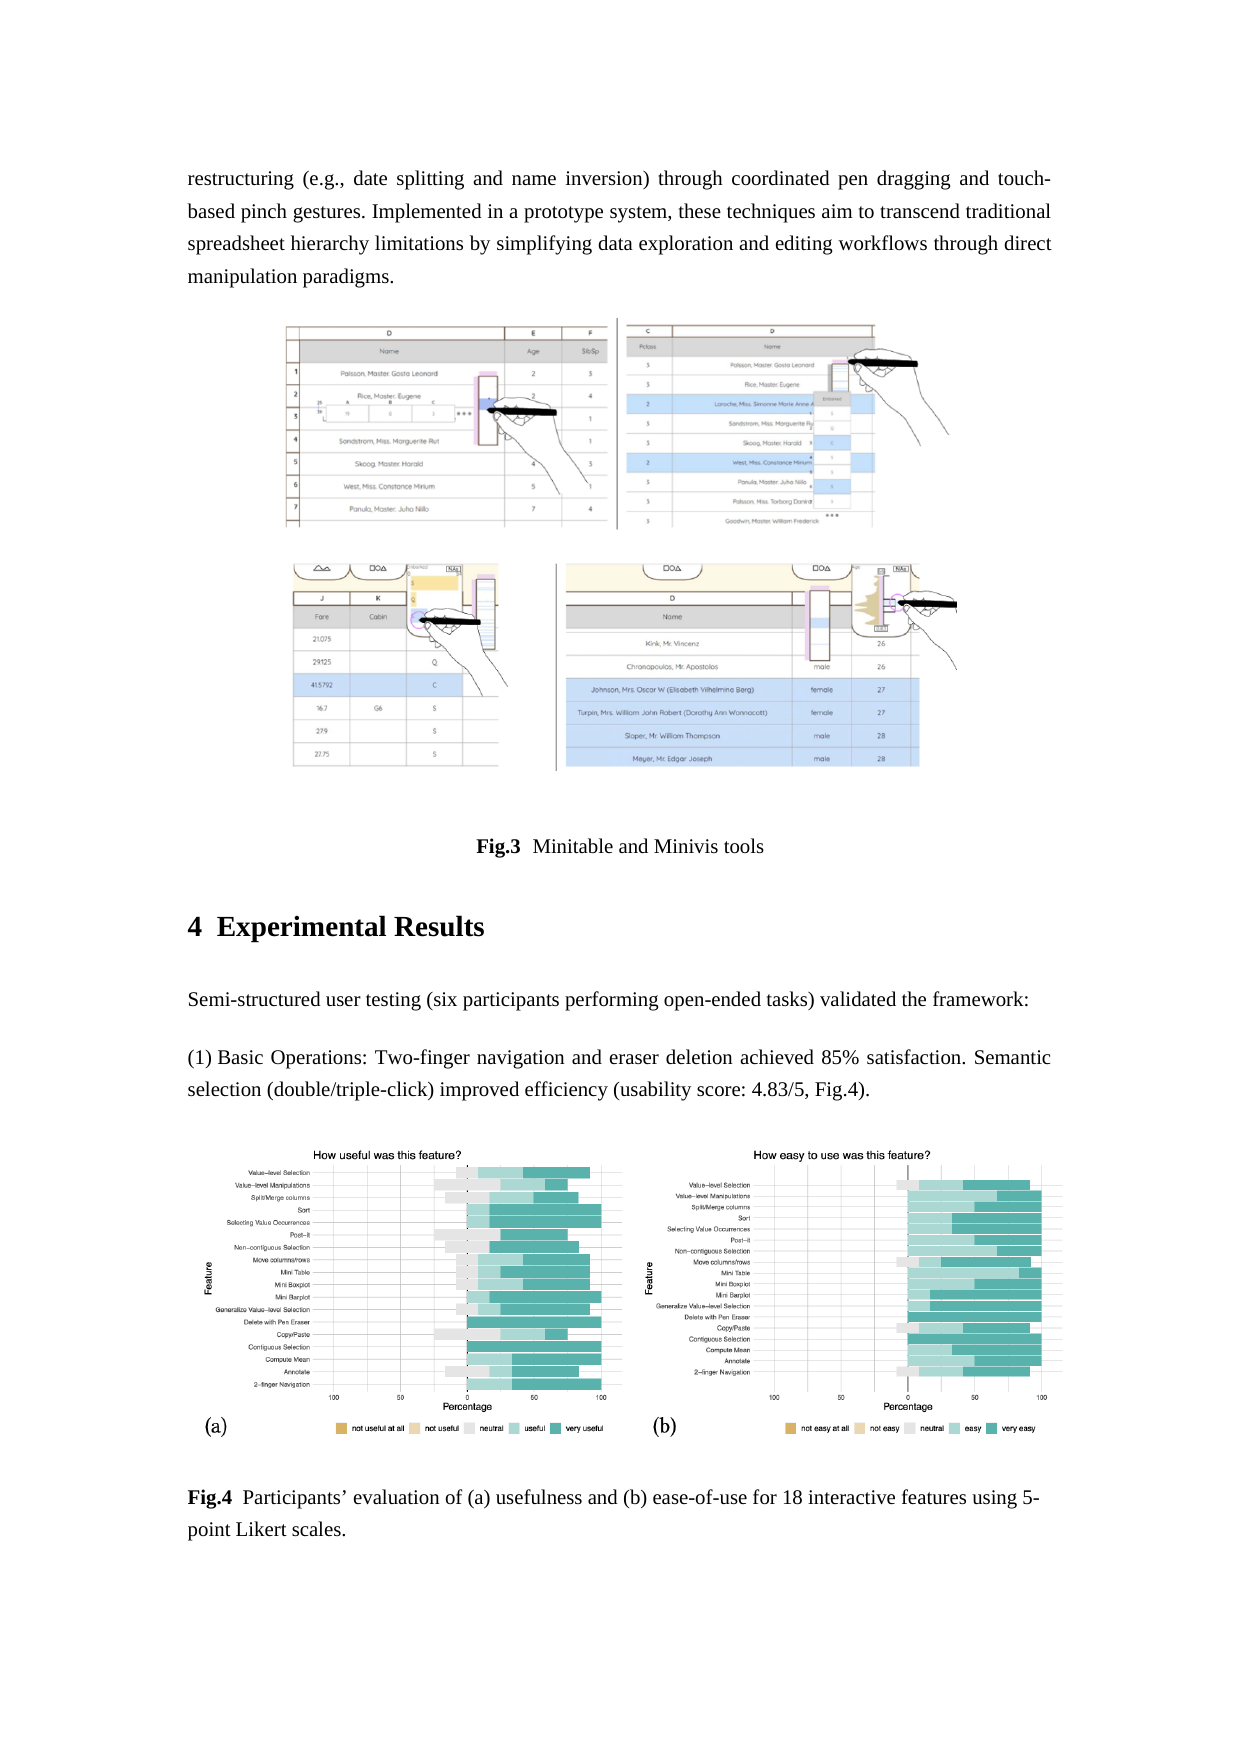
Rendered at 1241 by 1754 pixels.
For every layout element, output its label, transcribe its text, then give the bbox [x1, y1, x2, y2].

picture [279, 317, 961, 775]
text Fig.4 Participants’ evaluation of (a) usefulness and (b) ease-of-use for 18 interactive features using 5-point Likert scales. [187, 1481, 1053, 1546]
subtitle 4 Experimental Results [187, 893, 1053, 958]
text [187, 162, 1053, 292]
picture [187, 1130, 1079, 1452]
list Basic Operations: Two-finger navigation and eraser deletion achieved 85% satisfaction. Semantic selection (double/triple-click) improved efficiency (usability score: 4.83/5, Fig.4). [187, 1041, 1053, 1106]
text Semi-structured user testing (six participants performing open-ended tasks) validated the framework: [187, 983, 1053, 1016]
text Fig.3 Minitable and Minivis tools [187, 829, 1053, 862]
